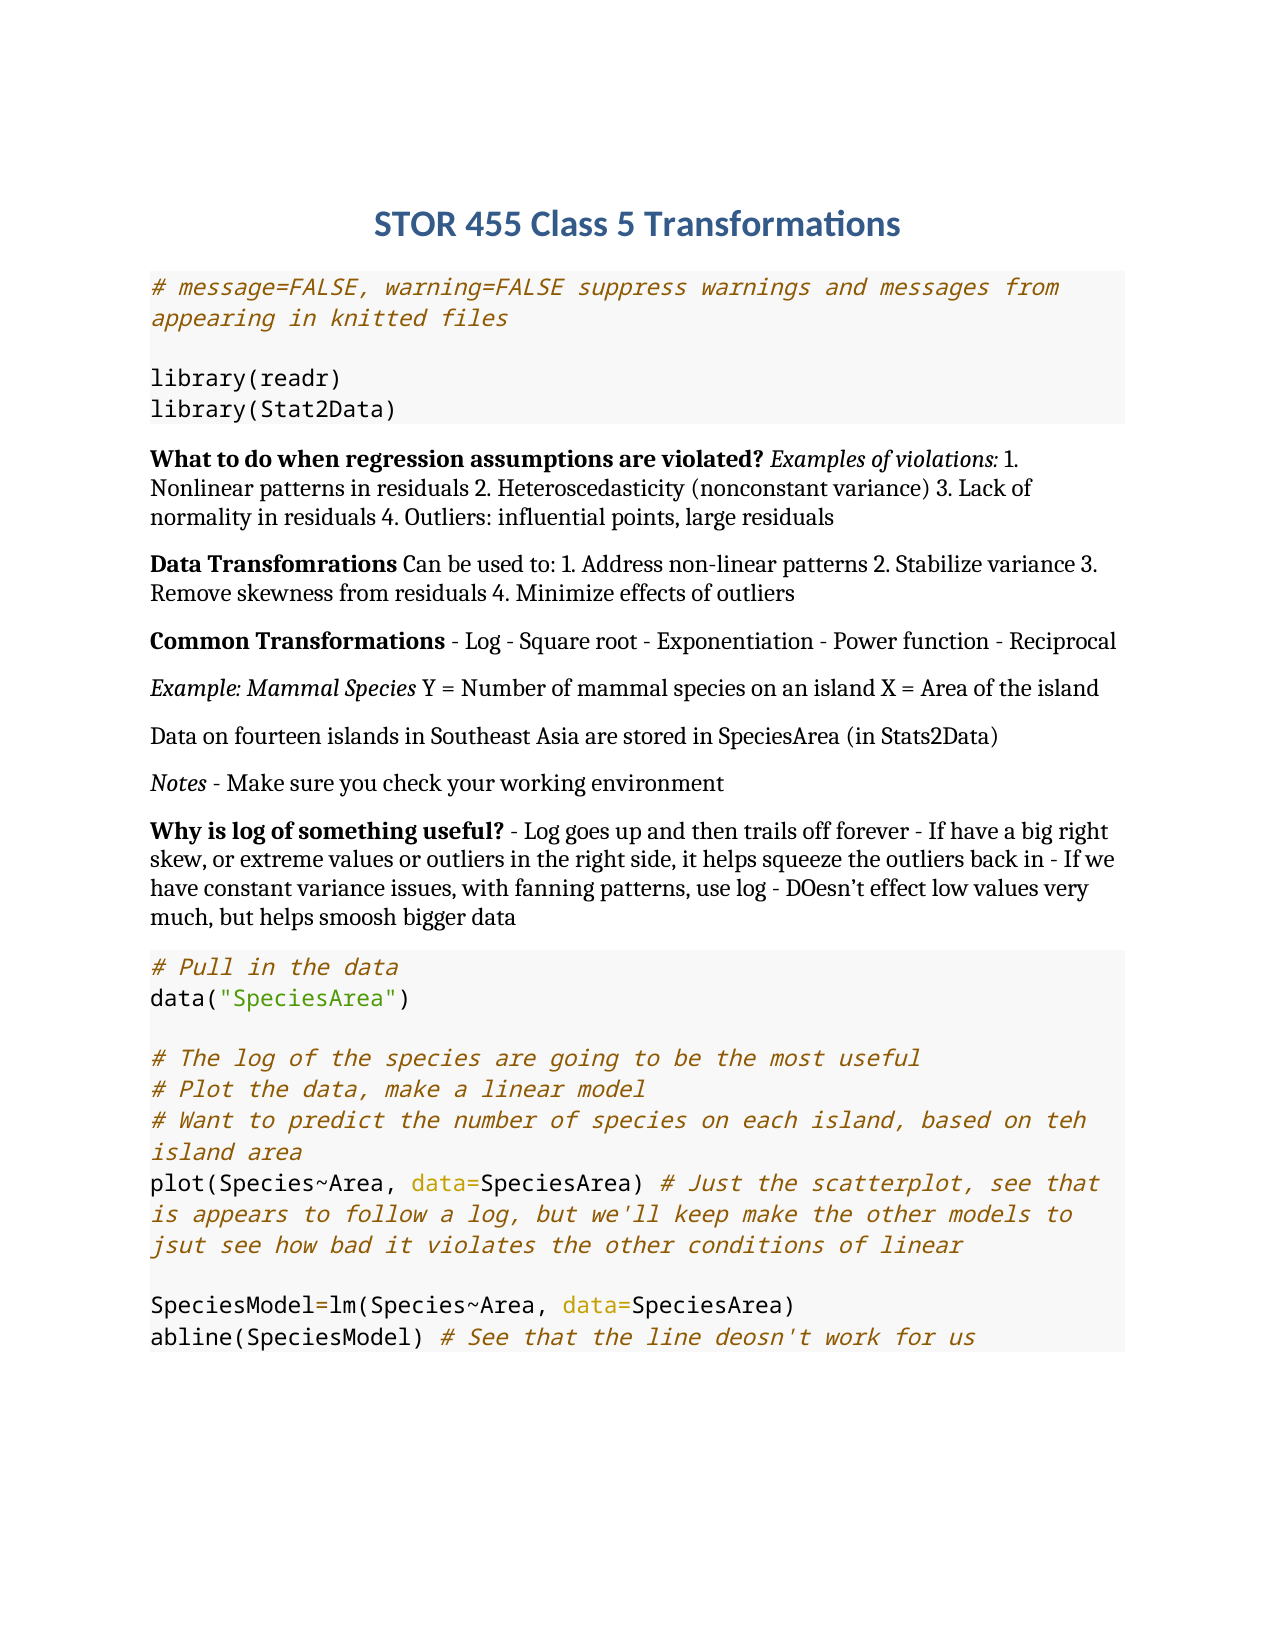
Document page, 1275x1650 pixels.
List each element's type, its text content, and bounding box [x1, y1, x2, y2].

text Common Transformations - Log - Square root - Exponentiation - Power function - Reciprocal [150, 627, 1125, 655]
text # Pull in the data data("SpeciesArea") # The log of the species are going to be the most useful # Plot the data, make a linear model # Want to predict the number of species on each island, based on teh island area plot(Species~Area, data=SpeciesArea) # Just the scatterplot, see that is appears to follow a log, but we'll keep make the other models to jsut see how bad it violates the other conditions of linear SpeciesModel=lm(Species~Area, data=SpeciesArea) abline(SpeciesModel) # See that the line deosn't work for us [150, 950, 1125, 1352]
text Data on fourteen islands in Southeast Asia are stored in SpeciesArea (in Stats2Data) [150, 722, 1125, 750]
text What to do when regression assumptions are violated? Examples of violations: 1. Nonlinear patterns in residuals 2. Heteroscedasticity (nonconstant variance) 3. Lack of normality in residuals 4. Outliers: influential points, large residuals [150, 445, 1125, 532]
text Notes - Make sure you check your working environment [150, 769, 1125, 798]
text # message=FALSE, warning=FALSE suppress warnings and messages from appearing in knitted files library(readr) library(Stat2Data) [150, 271, 1125, 424]
text Example: Mammal Species Y = Number of mammal species on an island X = Area of the island [150, 674, 1125, 703]
text Why is log of something useful? - Log goes up and then trails off forever - If have a big right skew, or extreme values or outliers in the right side, it helps squeeze the outliers back in - If we have constant variance issues, with fanning patterns, use log - DOesn’t effect low values very much, but helps smoosh bigger data [150, 817, 1125, 932]
text Data Transfomrations Can be used to: 1. Address non-linear patterns 2. Stabilize variance 3. Remove skewness from residuals 4. Minimize effects of outliers [150, 550, 1125, 608]
title STOR 455 Class 5 Transformations [150, 200, 1125, 246]
